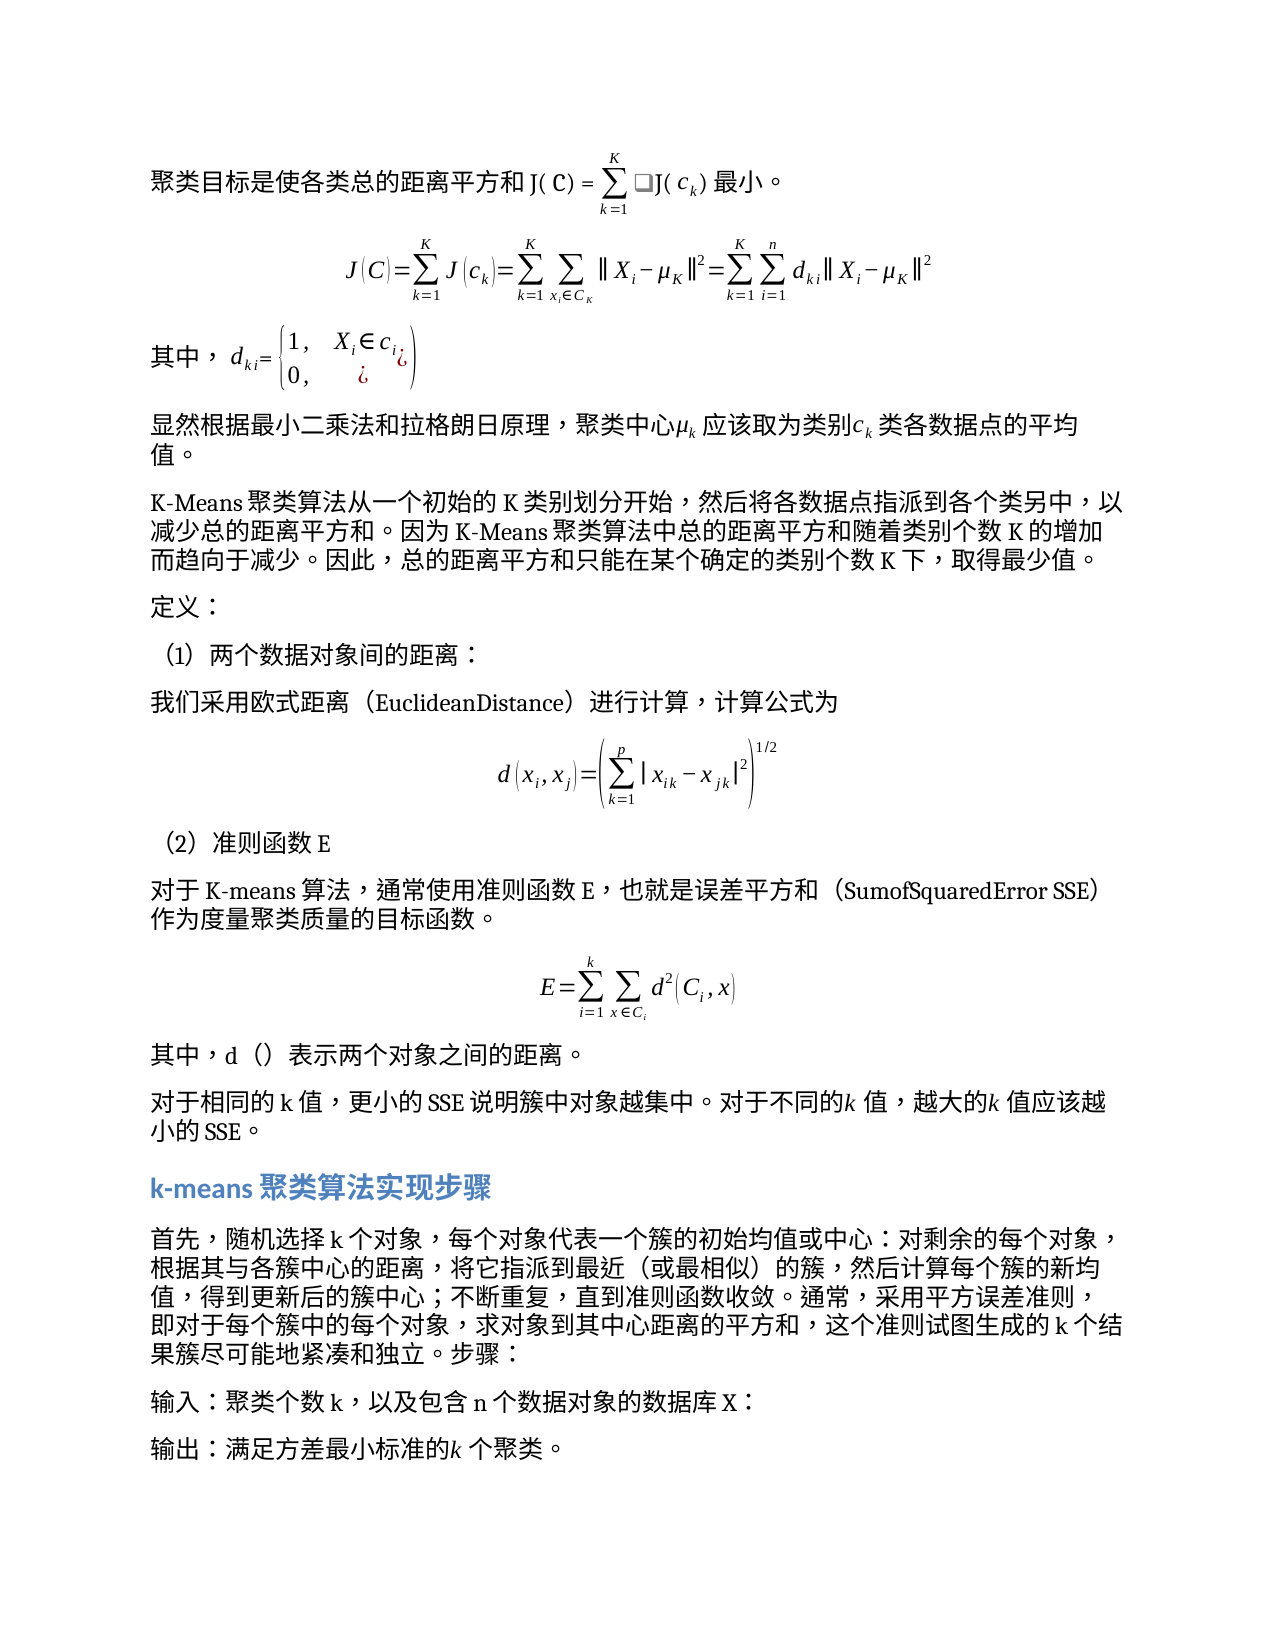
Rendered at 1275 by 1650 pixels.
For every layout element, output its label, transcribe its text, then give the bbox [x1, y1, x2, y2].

text 其中， = [150, 324, 1125, 392]
text 对于相同的k值，更小的SSE说明簇中对象越集中。对于不同的 值，越大的 值应该越小的SSE。 [150, 1089, 1125, 1147]
text K-Means聚类算法从一个初始的K类别划分开始，然后将各数据点指派到各个类另中，以减少总的距离平方和。因为K-Means聚类算法中总的距离平方和随着类别个数K的增加而趋向于减少。因此，总的距离平方和只能在某个确定的类别个数K下，取得最少值。 [150, 489, 1125, 576]
subtitle k-means聚类算法实现步骤 [150, 1168, 1125, 1207]
text 聚类目标是使各类总的距离平方和J( C) = J( ) 最小。 [150, 150, 1125, 217]
text 输入：聚类个数k，以及包含n个数据对象的数据库X： [150, 1388, 1125, 1417]
text 定义： [150, 594, 1125, 623]
text 首先，随机选择k个对象，每个对象代表一个簇的初始均值或中心：对剩余的每个对象，根据其与各簇中心的距离，将它指派到最近（或最相似）的簇，然后计算每个簇的新均值，得到更新后的簇中心；不断重复，直到准则函数收敛。通常，采用平方误差准则， 即对于每个簇中的每个对象，求对象到其中心距离的平方和，这个准则试图生成的k个结果簇尽可能地紧凑和独立。步骤： [150, 1226, 1125, 1370]
text 对于K-means算法，通常使用准则函数E，也就是误差平方和（SumofSquaredError SSE）作为度量聚类质量的目标函数。 [150, 877, 1125, 935]
text （1）两个数据对象间的距离： [150, 642, 1125, 671]
text 其中，d（）表示两个对象之间的距离。 [150, 1042, 1125, 1071]
text 我们采用欧式距离（EuclideanDistance）进行计算，计算公式为 [150, 689, 1125, 718]
text 显然根据最小二乘法和拉格朗日原理，聚类中心 应该取为类别 类各数据点的平均值。 [150, 410, 1125, 471]
text 输出：满足方差最小标准的 个聚类。 [150, 1436, 1125, 1465]
text （2）准则函数E [150, 830, 1125, 858]
